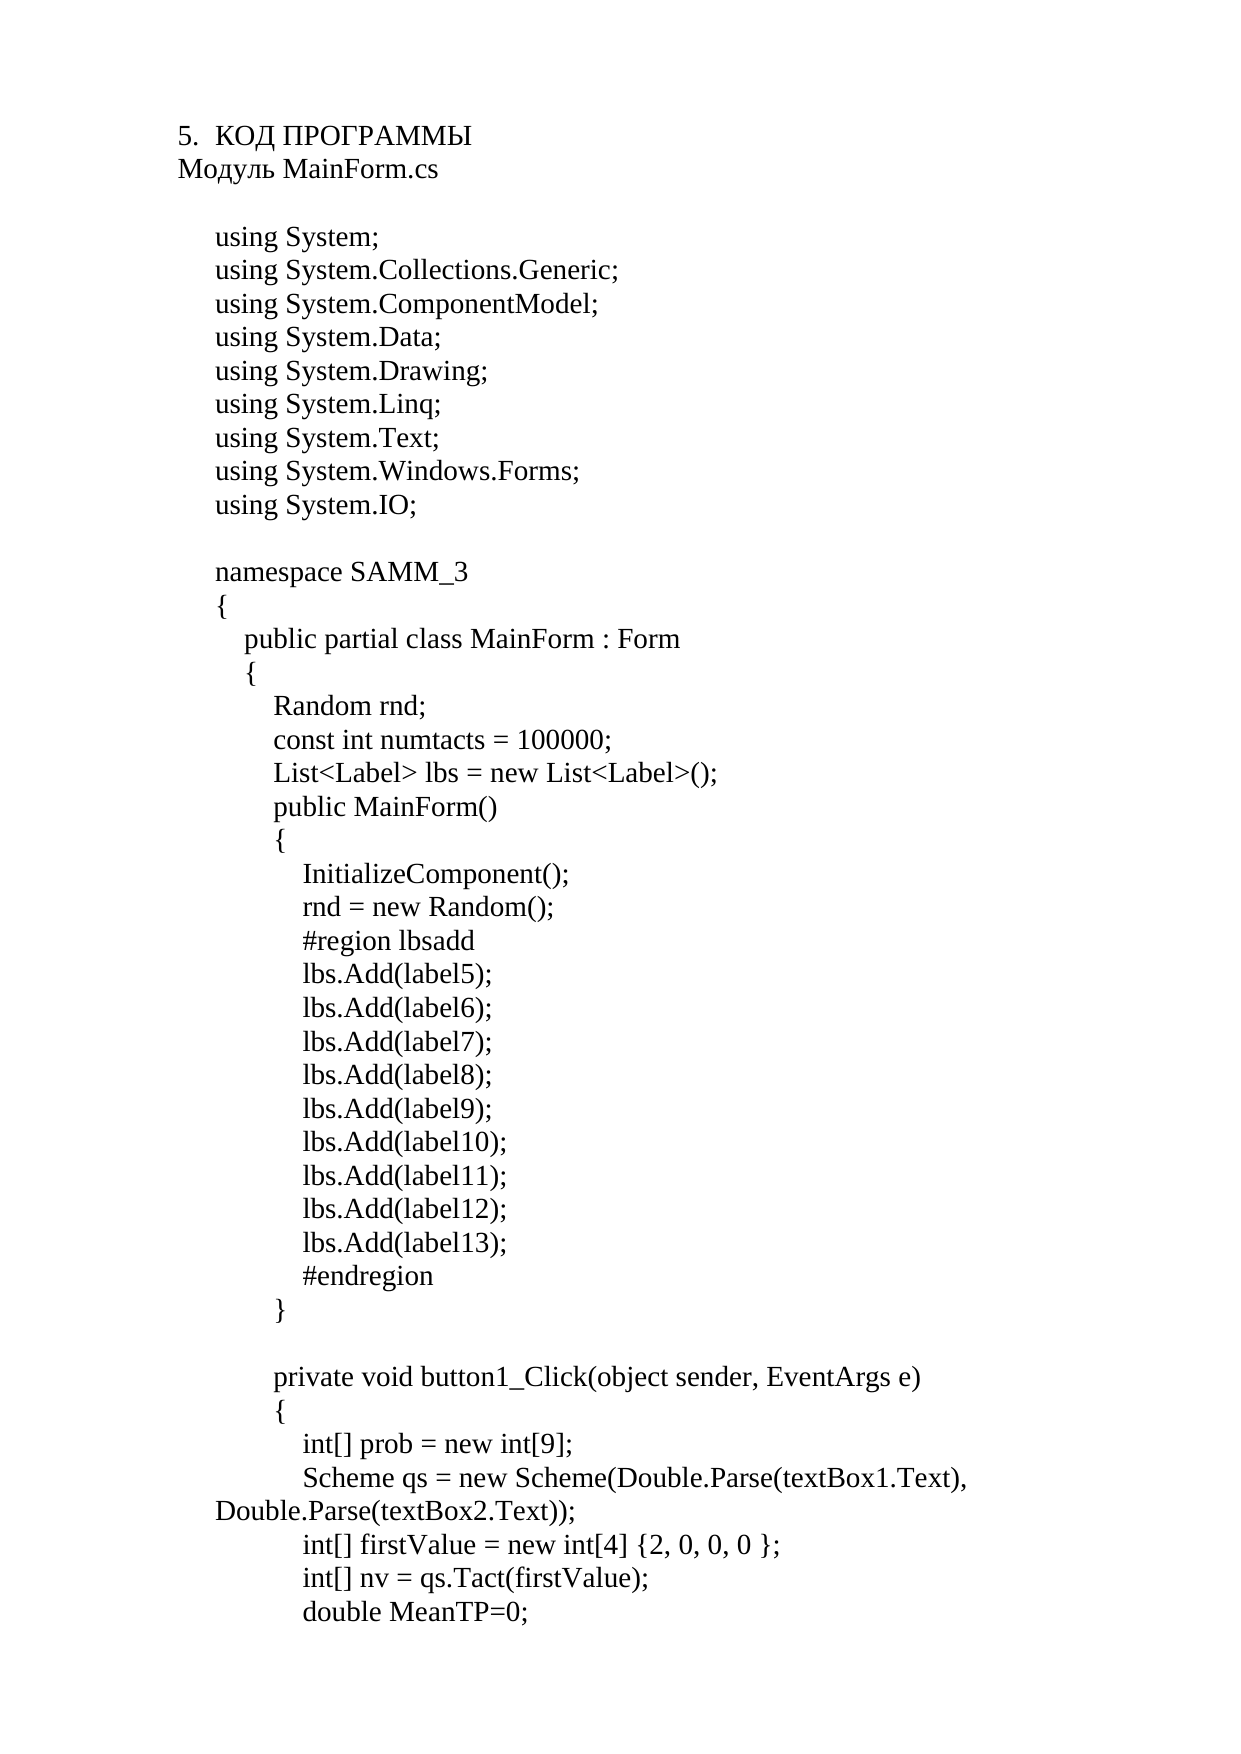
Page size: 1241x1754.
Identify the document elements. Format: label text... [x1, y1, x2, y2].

list public MainForm() [215, 789, 1152, 822]
list using System.Data; [215, 319, 1152, 353]
list int[] firstValue = new int[4] {2, 0, 0, 0 }; [215, 1527, 1152, 1560]
text Модуль MainForm.cs [177, 152, 1152, 185]
list lbs.Add(label11); [215, 1158, 1152, 1191]
list using System.Collections.Generic; [215, 252, 1152, 286]
list using System; [215, 219, 1152, 252]
list } [215, 1292, 1152, 1326]
list { [215, 1393, 1152, 1426]
list double MeanTP=0; [215, 1594, 1152, 1627]
list rnd = new Random(); [215, 889, 1152, 923]
list int[] nv = qs.Tact(firstValue); [215, 1560, 1152, 1594]
list lbs.Add(label7); [215, 1024, 1152, 1057]
list { [215, 588, 1152, 621]
list using System.Windows.Forms; [215, 453, 1152, 487]
list public partial class MainForm : Form [215, 621, 1152, 655]
list #region lbsadd [215, 923, 1152, 957]
list lbs.Add(label10); [215, 1124, 1152, 1158]
list lbs.Add(label8); [215, 1057, 1152, 1091]
list { [215, 822, 1152, 856]
list using System.Drawing; [215, 353, 1152, 386]
list lbs.Add(label13); [215, 1225, 1152, 1258]
list Scheme qs = new Scheme(Double.Parse(textBox1.Text), Double.Parse(textBox2.Text)); [215, 1460, 1152, 1527]
list lbs.Add(label5); [215, 957, 1152, 990]
list List<Label> lbs = new List<Label>(); [215, 755, 1152, 789]
list lbs.Add(label12); [215, 1191, 1152, 1225]
list using System.Linq; [215, 386, 1152, 420]
list InitializeComponent(); [215, 856, 1152, 889]
list lbs.Add(label9); [215, 1091, 1152, 1124]
list Random rnd; [215, 688, 1152, 722]
list using System.ComponentModel; [215, 286, 1152, 319]
list #endregion [215, 1258, 1152, 1292]
list int[] prob = new int[9]; [215, 1426, 1152, 1460]
list { [215, 655, 1152, 688]
list КОД ПРОГРАММЫ [177, 118, 1152, 152]
list using System.Text; [215, 420, 1152, 453]
list private void button1_Click(object sender, EventArgs e) [215, 1359, 1152, 1393]
list const int numtacts = 100000; [215, 722, 1152, 755]
list using System.IO; [215, 487, 1152, 521]
list namespace SAMM_3 [215, 554, 1152, 588]
list lbs.Add(label6); [215, 990, 1152, 1024]
